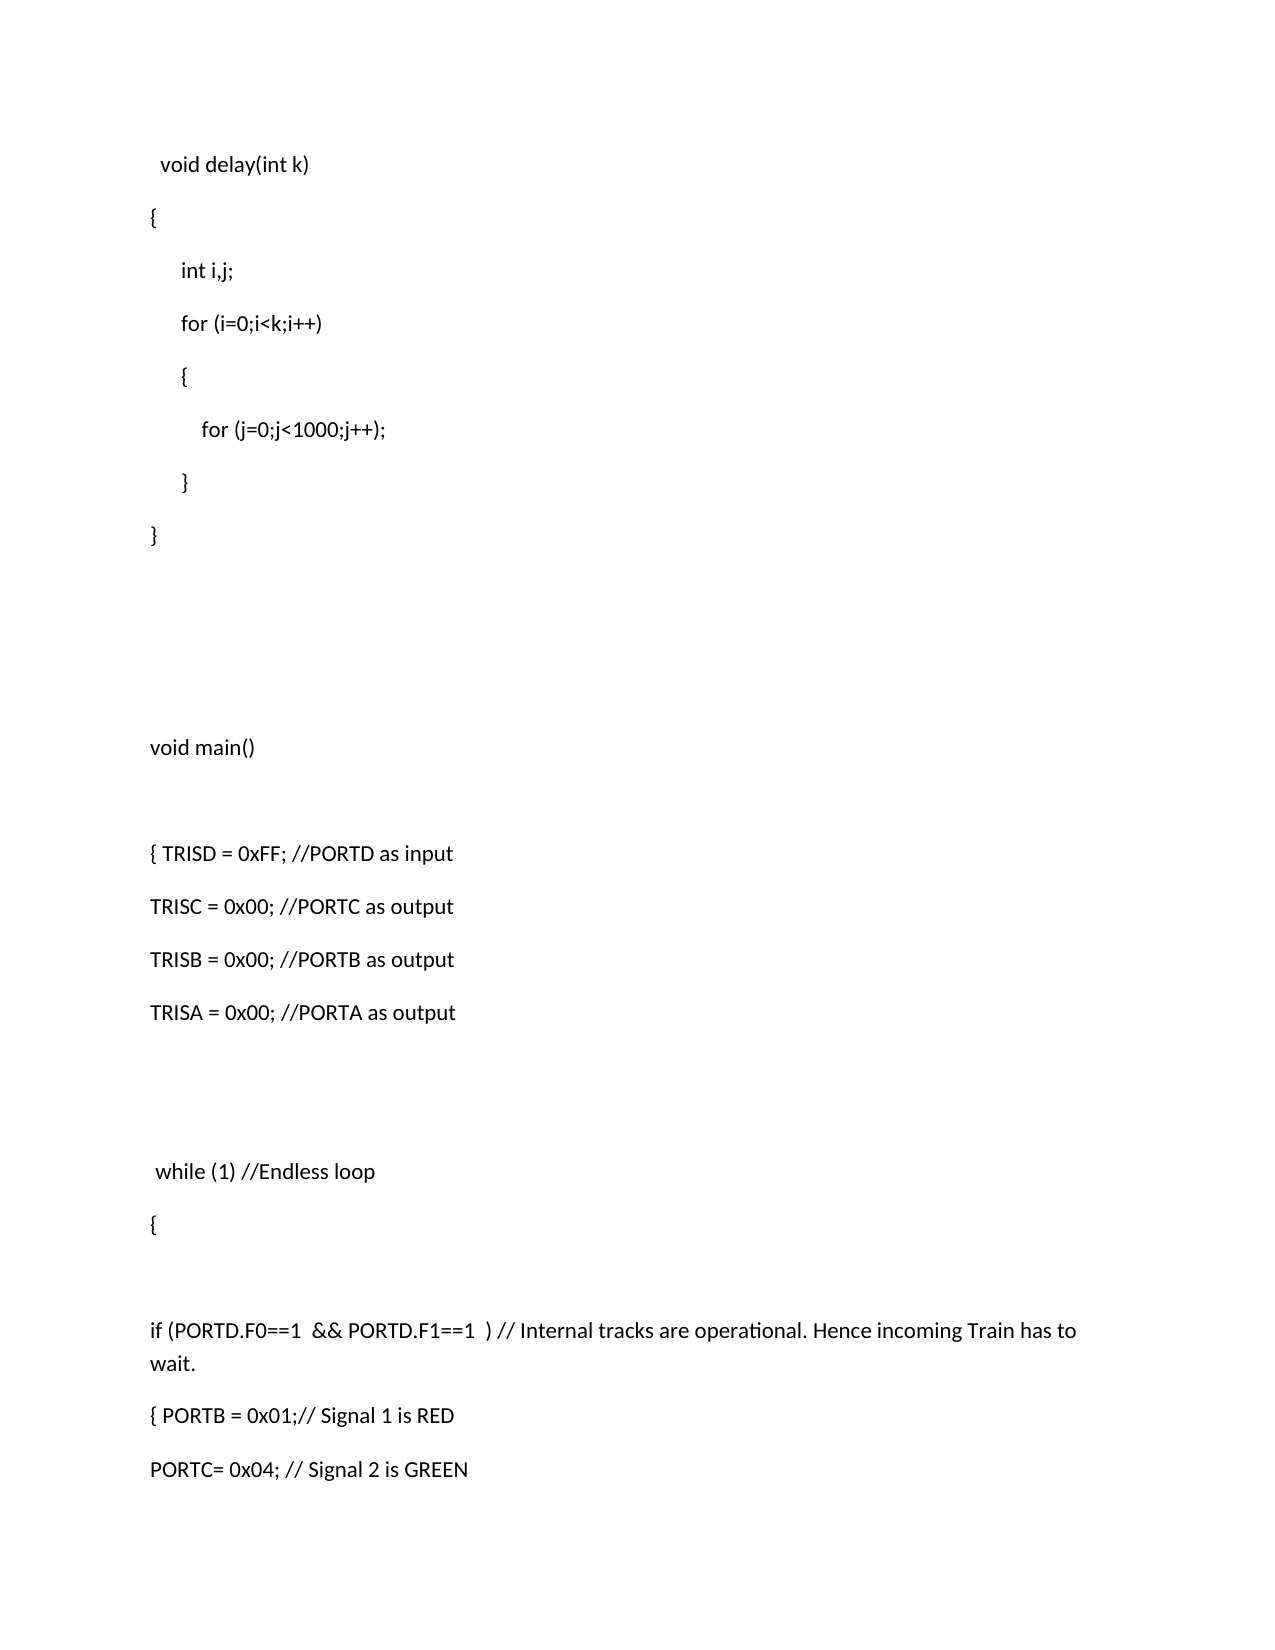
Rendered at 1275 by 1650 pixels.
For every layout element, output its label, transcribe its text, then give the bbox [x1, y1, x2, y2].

text } [150, 468, 1125, 496]
text for (j=0;j<1000;j++); [150, 415, 1125, 443]
text } [150, 521, 1125, 549]
text { [150, 362, 1125, 390]
text TRISA = 0x00; //PORTA as output [150, 998, 1125, 1026]
text TRISC = 0x00; //PORTC as output [150, 892, 1125, 920]
text void main() [150, 733, 1125, 761]
text { PORTB = 0x01;// Signal 1 is RED [150, 1402, 1125, 1430]
text int i,j; [150, 256, 1125, 284]
text PORTC= 0x04; // Signal 2 is GREEN [150, 1455, 1125, 1483]
text { TRISD = 0xFF; //PORTD as input [150, 839, 1125, 867]
text { [150, 203, 1125, 231]
text for (i=0;i<k;i++) [150, 309, 1125, 337]
text { [150, 1210, 1125, 1238]
text if (PORTD.F0==1 && PORTD.F1==1 ) // Internal tracks are operational. Hence incoming Train has to wait. [150, 1316, 1125, 1377]
text while (1) //Endless loop [150, 1157, 1125, 1185]
text TRISB = 0x00; //PORTB as output [150, 945, 1125, 973]
text void delay(int k) [150, 150, 1125, 178]
